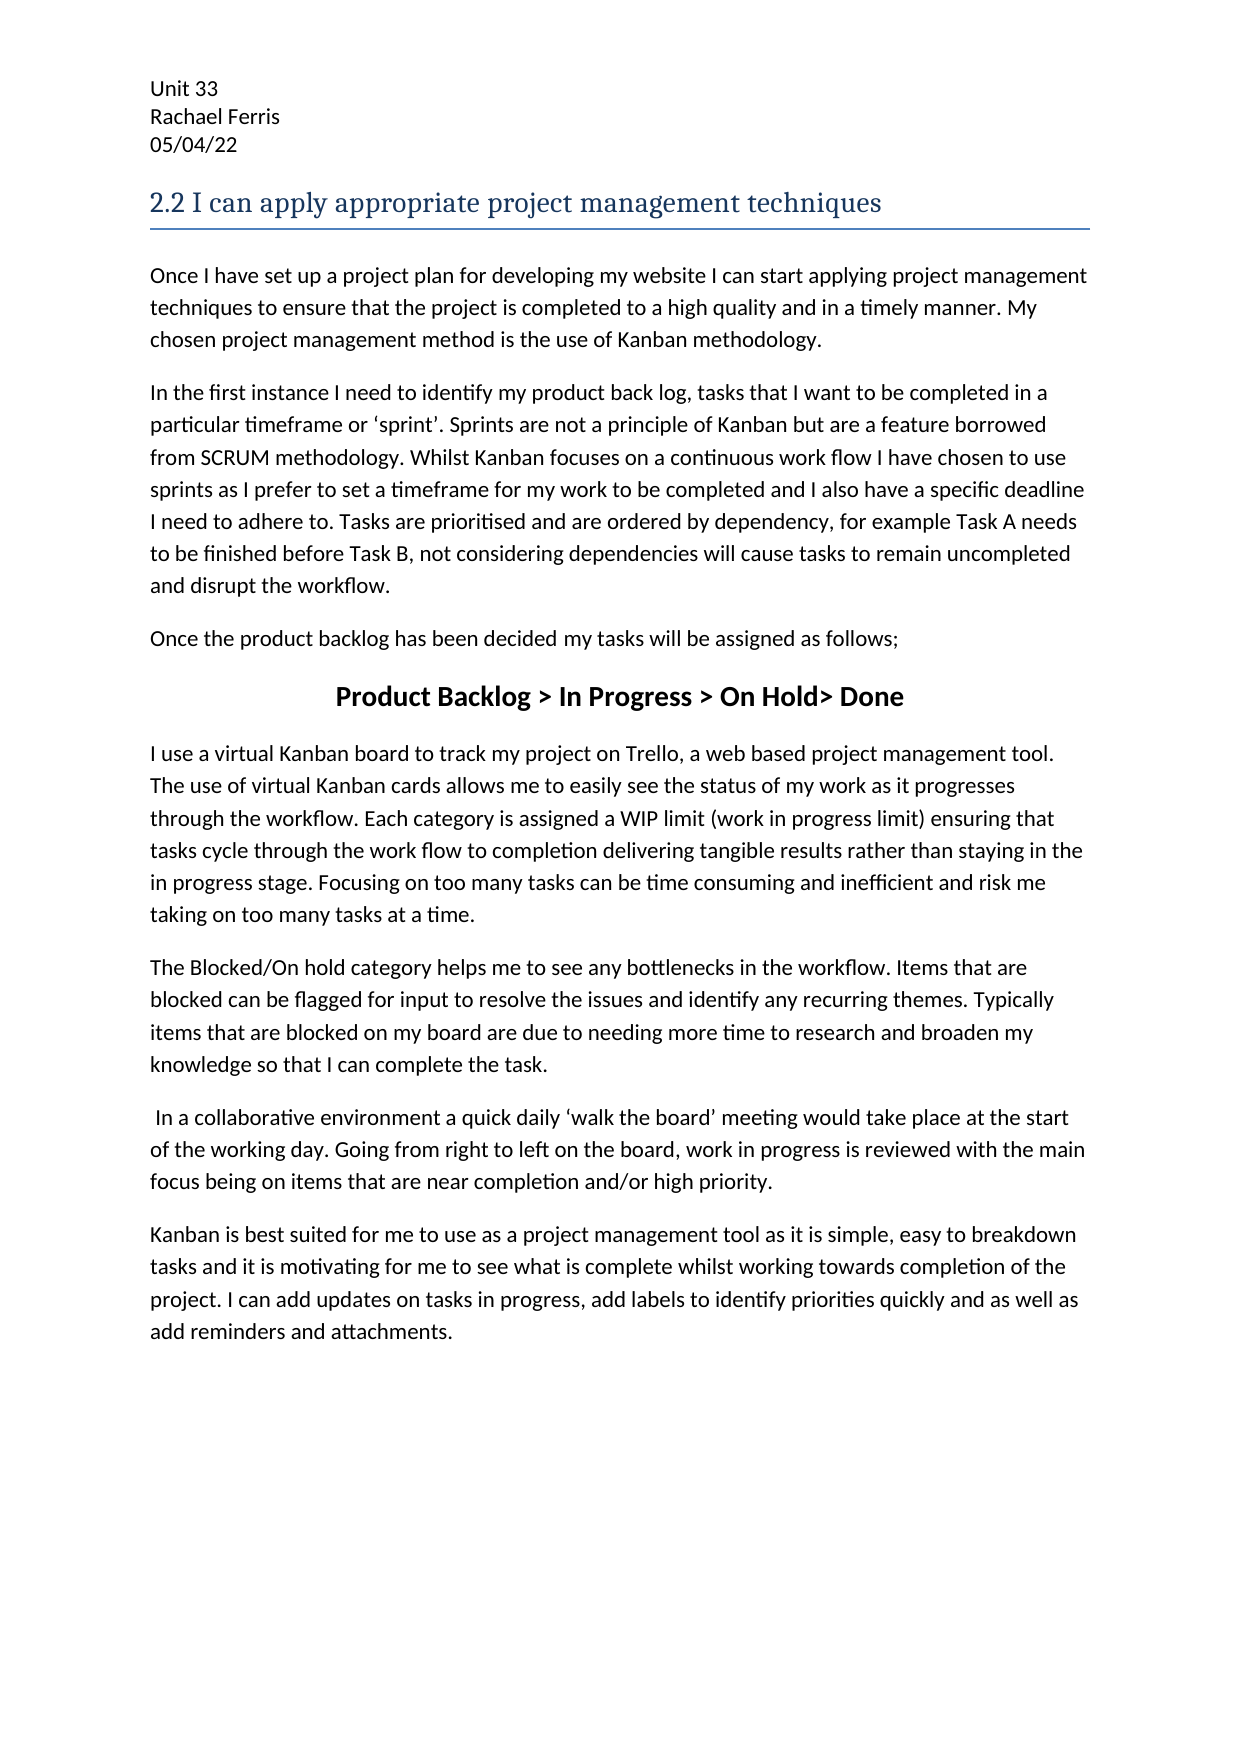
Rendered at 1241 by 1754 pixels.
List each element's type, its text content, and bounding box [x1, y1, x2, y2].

text Once I have set up a project plan for developing my website I can start applying project management techniques to ensure that the project is completed to a high quality and in a timely manner. My chosen project management method is the use of Kanban methodology. [150, 261, 1090, 353]
text Once the product backlog has been decided my tasks will be assigned as follows; [150, 624, 1090, 653]
text Product Backlog > In Progress > On Hold> Done [150, 678, 1090, 713]
text In a collaborative environment a quick daily ‘walk the board’ meeting would take place at the start of the working day. Going from right to left on the board, work in progress is reviewed with the main focus being on items that are near completion and/or high priority. [150, 1103, 1090, 1195]
text Kanban is best suited for me to use as a project management tool as it is simple, easy to breakdown tasks and it is motivating for me to see what is complete whilst working towards completion of the project. I can add updates on tasks in progress, add labels to identify priorities quickly and as well as add reminders and attachments. [150, 1220, 1090, 1345]
title 2.2 I can apply appropriate project management techniques [150, 186, 1090, 228]
text In the first instance I need to identify my product back log, tasks that I want to be completed in a particular timeframe or ‘sprint’. Sprints are not a principle of Kanban but are a feature borrowed from SCRUM methodology. Whilst Kanban focuses on a continuous work flow I have chosen to use sprints as I prefer to set a timeframe for my work to be completed and I also have a specific deadline I need to adhere to. Tasks are prioritised and are ordered by dependency, for example Task A needs to be finished before Task B, not considering dependencies will cause tasks to remain uncompleted and disrupt the workflow. [150, 378, 1090, 599]
text The Blocked/On hold category helps me to see any bottlenecks in the workflow. Items that are blocked can be flagged for input to resolve the issues and identify any recurring themes. Typically items that are blocked on my board are due to needing more time to research and broaden my knowledge so that I can complete the task. [150, 953, 1090, 1078]
text I use a virtual Kanban board to track my project on Trello, a web based project management tool. The use of virtual Kanban cards allows me to easily see the status of my work as it progresses through the workflow. Each category is assigned a WIP limit (work in progress limit) ensuring that tasks cycle through the work flow to completion delivering tangible results rather than staying in the in progress stage. Focusing on too many tasks can be time consuming and inefficient and risk me taking on too many tasks at a time. [150, 739, 1090, 928]
